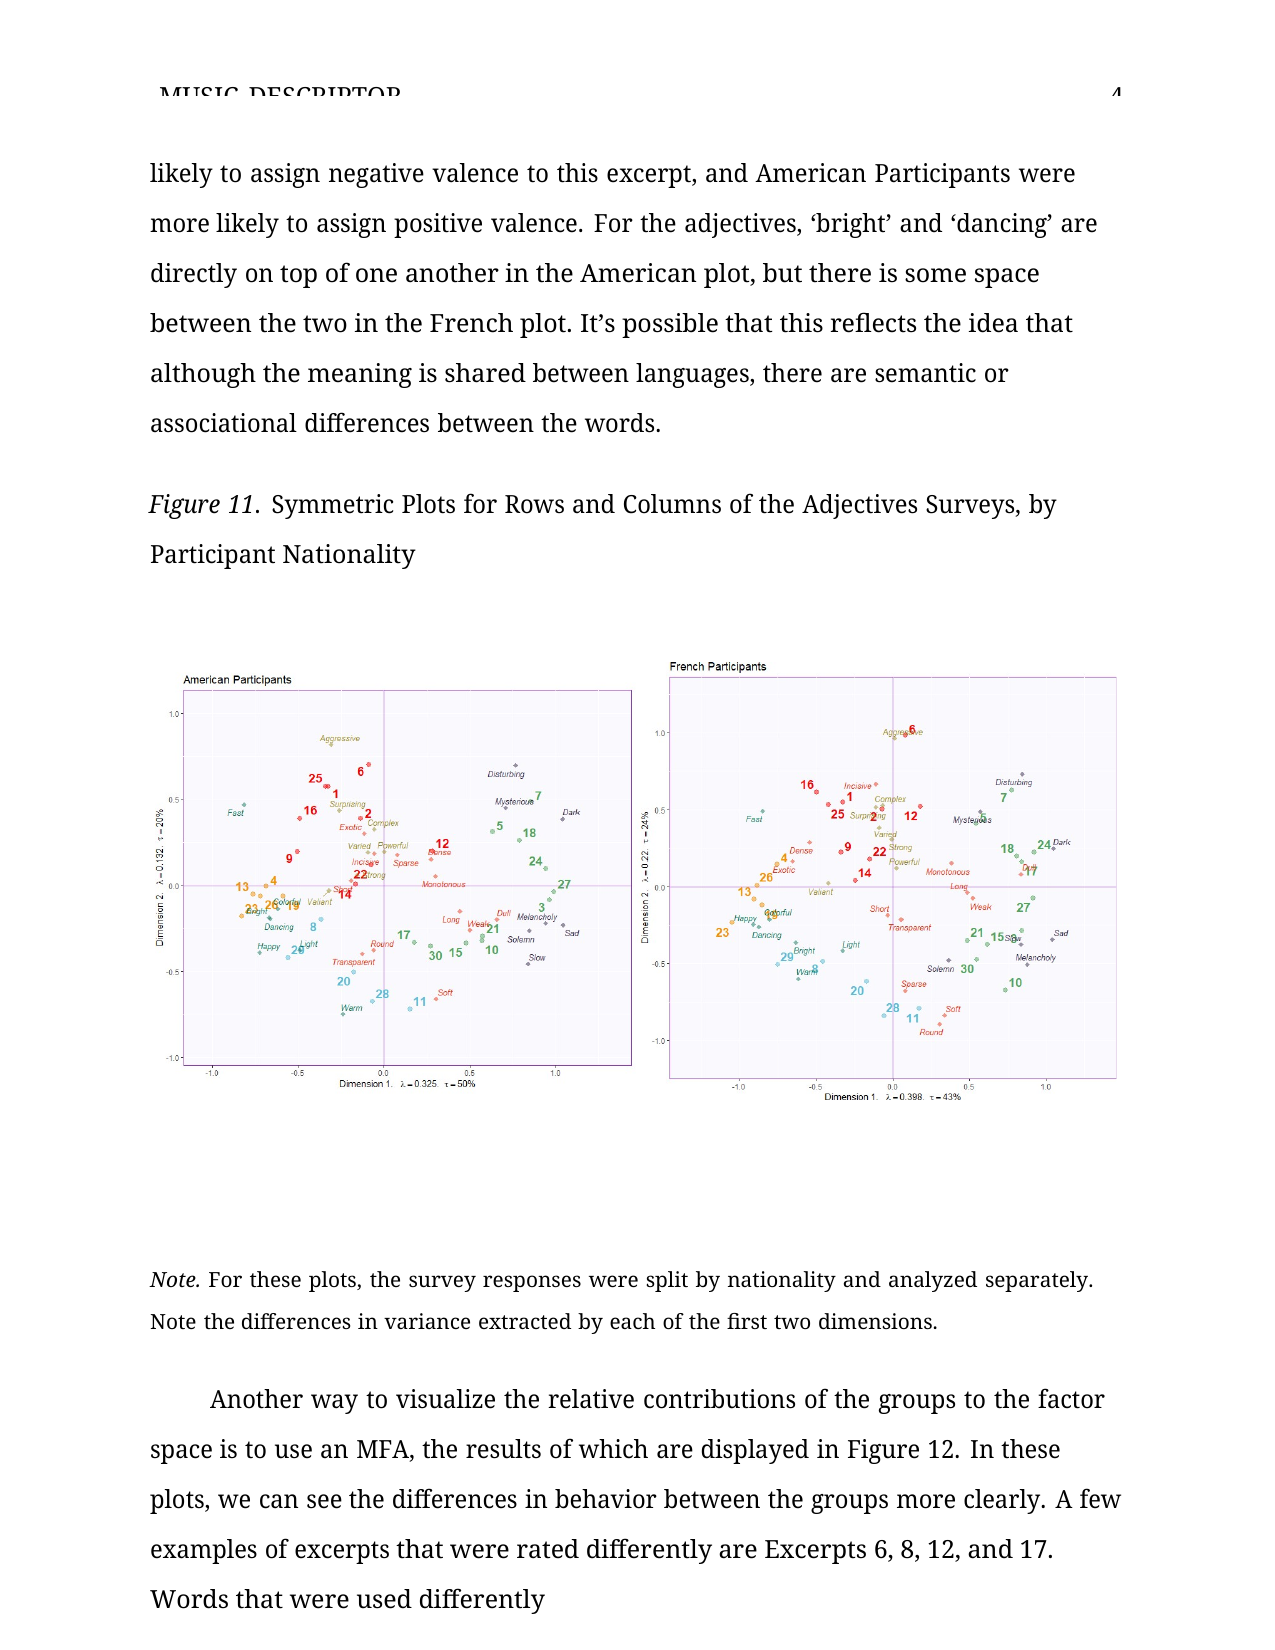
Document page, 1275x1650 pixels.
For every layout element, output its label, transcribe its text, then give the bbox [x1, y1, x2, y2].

text Figure 11. Symmetric Plots for Rows and Columns of the Adjectives Surveys, by Participant Nationality [149, 487, 1127, 571]
text likely to assign negative valence to this excerpt, and American Participants were more likely to assign positive valence. For the adjectives, ‘bright’ and ‘dancing’ are directly on top of one another in the American plot, but there is some space between the two in the French plot. It’s possible that this reflects the idea that although the meaning is shared between languages, there are semantic or associational differences between the words. [150, 155, 1098, 439]
picture [155, 662, 1117, 1100]
text Another way to visualize the relative contributions of the groups to the factor space is to use an MFA, the results of which are displayed in Figure 12. In these plots, we can see the differences in behavior between the groups more clearly. A few examples of excerpts that were rated differently are Excerpts 6, 8, 12, and 17. Words that were used differently [150, 1381, 1125, 1615]
text Note. For these plots, the survey responses were split by nationality and analyzed separately. Note the differences in variance extracted by each of the first two dimensions. [150, 1266, 1142, 1335]
